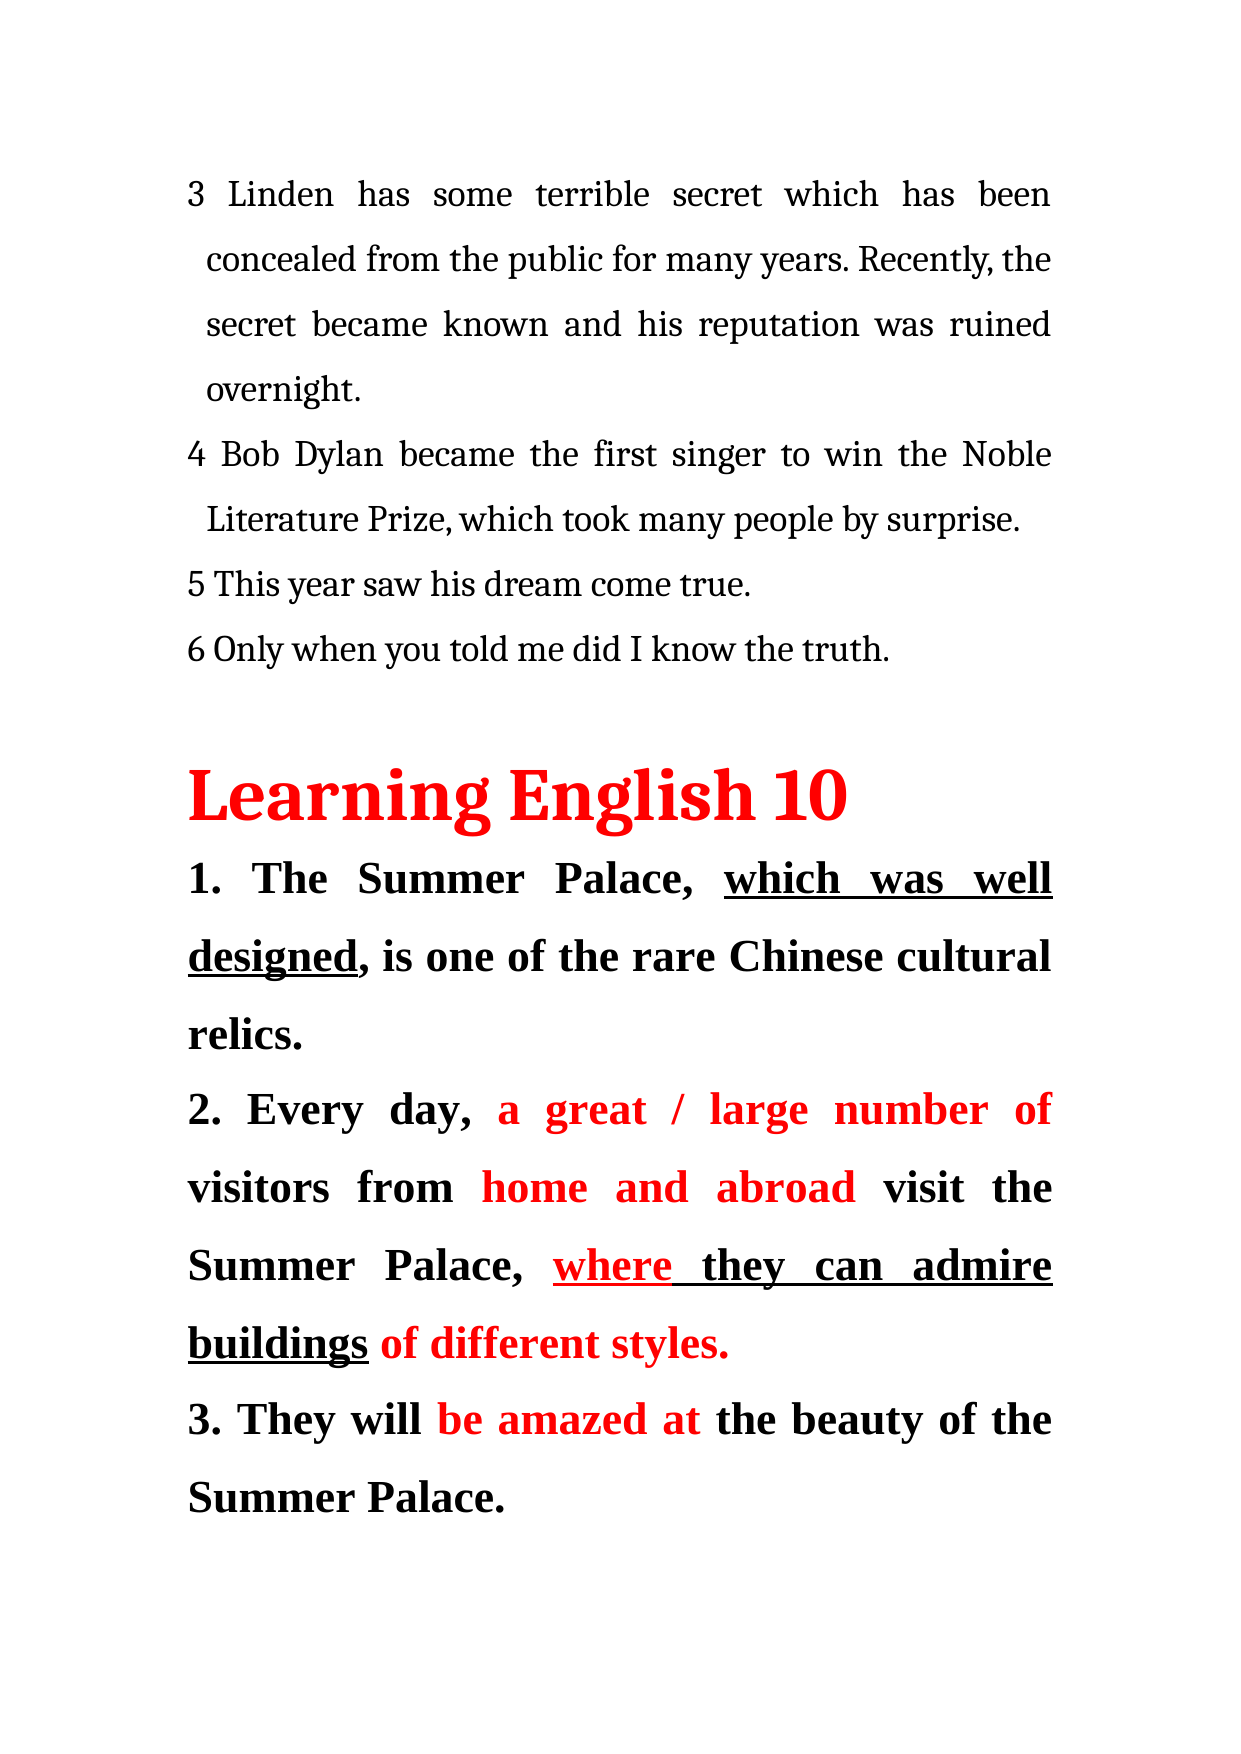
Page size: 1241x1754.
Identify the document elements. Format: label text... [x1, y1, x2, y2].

text 3. They will be amazed at the beauty of the Summer Palace. [187, 1385, 1053, 1528]
text 3 Linden has some terrible secret which has been concealed from the public for many years. Recently, the secret became known and his reputation was ruined overnight. [187, 162, 1053, 422]
text 1. The Summer Palace, which was well designed, is one of the rare Chinese cultural relics. [187, 844, 1053, 1065]
text 4 Bob Dylan became the first singer to win the Noble Literature Prize, which took many people by surprise. [187, 422, 1053, 552]
text 2. Every day, a great / large number of visitors from home and abroad visit the Summer Palace, where they can admire buildings of different styles. [187, 1076, 1053, 1374]
text 6 Only when you told me did I know the truth. [187, 617, 1053, 682]
text Learning English 10 [187, 747, 1053, 844]
text 5 This year saw his dream come true. [187, 552, 1053, 617]
